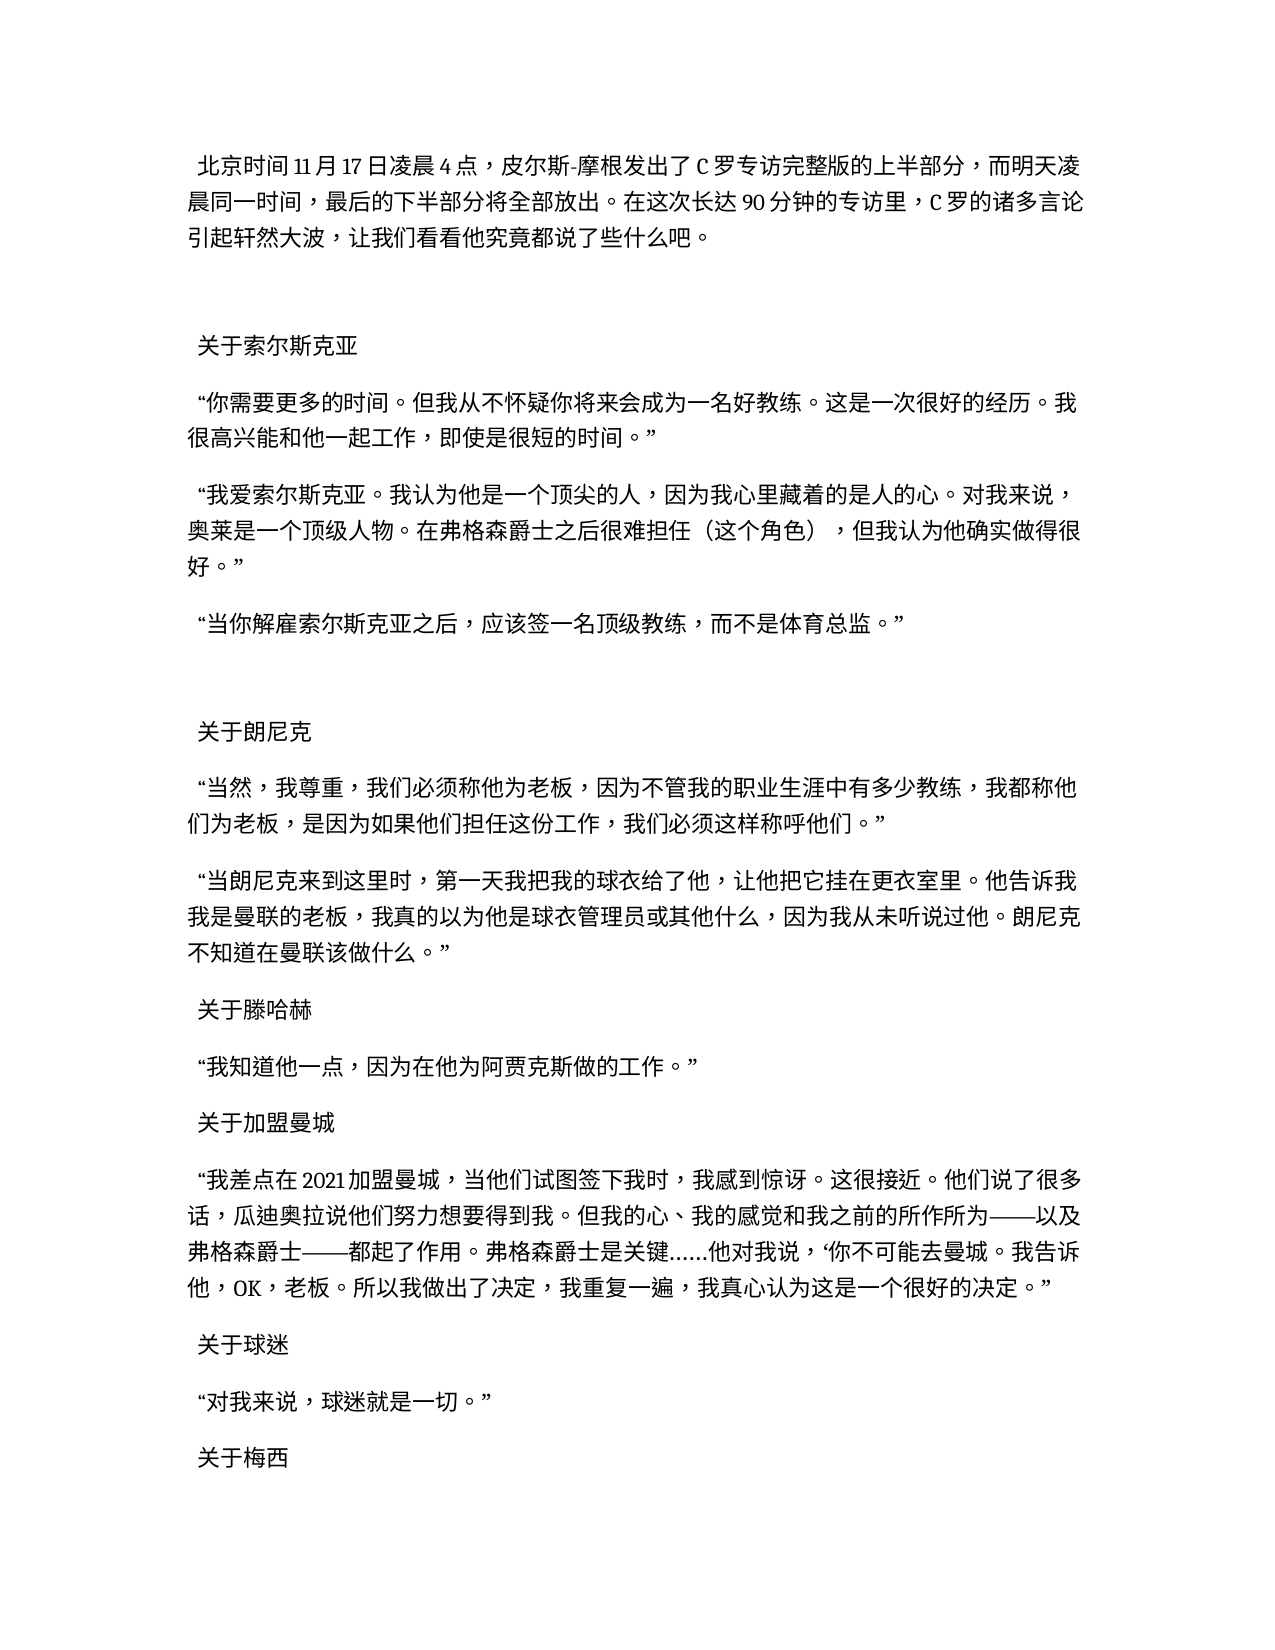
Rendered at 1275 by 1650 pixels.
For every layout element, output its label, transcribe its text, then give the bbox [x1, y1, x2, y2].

text “当朗尼克来到这里时，第一天我把我的球衣给了他，让他把它挂在更衣室里。他告诉我我是曼联的老板，我真的以为他是球衣管理员或其他什么，因为我从未听说过他。朗尼克不知道在曼联该做什么。” [187, 865, 1087, 968]
text “我知道他一点，因为在他为阿贾克斯做的工作。” [187, 1051, 1087, 1082]
text 关于加盟曼城 [187, 1107, 1087, 1138]
text “当你解雇索尔斯克亚之后，应该签一名顶级教练，而不是体育总监。” [187, 608, 1087, 639]
text “我爱索尔斯克亚。我认为他是一个顶尖的人，因为我心里藏着的是人的心。对我来说，奥莱是一个顶级人物。在弗格森爵士之后很难担任（这个角色），但我认为他确实做得很好。” [187, 479, 1087, 582]
text 关于滕哈赫 [187, 994, 1087, 1025]
text 关于梅西 [187, 1442, 1087, 1473]
text 关于球迷 [187, 1329, 1087, 1360]
text “对我来说，球迷就是一切。” [187, 1385, 1087, 1417]
text 关于索尔斯克亚 [187, 330, 1087, 361]
text “我差点在2021加盟曼城，当他们试图签下我时，我感到惊讶。这很接近。他们说了很多话，瓜迪奥拉说他们努力想要得到我。但我的心、我的感觉和我之前的所作所为——以及弗格森爵士——都起了作用。弗格森爵士是关键……他对我说，‘你不可能去曼城。我告诉他，OK，老板。所以我做出了决定，我重复一遍，我真心认为这是一个很好的决定。” [187, 1164, 1087, 1303]
text 关于朗尼克 [187, 716, 1087, 747]
text “你需要更多的时间。但我从不怀疑你将来会成为一名好教练。这是一次很好的经历。我很高兴能和他一起工作，即使是很短的时间。” [187, 386, 1087, 454]
text “当然，我尊重，我们必须称他为老板，因为不管我的职业生涯中有多少教练，我都称他们为老板，是因为如果他们担任这份工作，我们必须这样称呼他们。” [187, 772, 1087, 839]
text 北京时间11月17日凌晨4点，皮尔斯-摩根发出了C罗专访完整版的上半部分，而明天凌晨同一时间，最后的下半部分将全部放出。在这次长达90分钟的专访里，C罗的诸多言论引起轩然大波，让我们看看他究竟都说了些什么吧。 [187, 150, 1087, 253]
